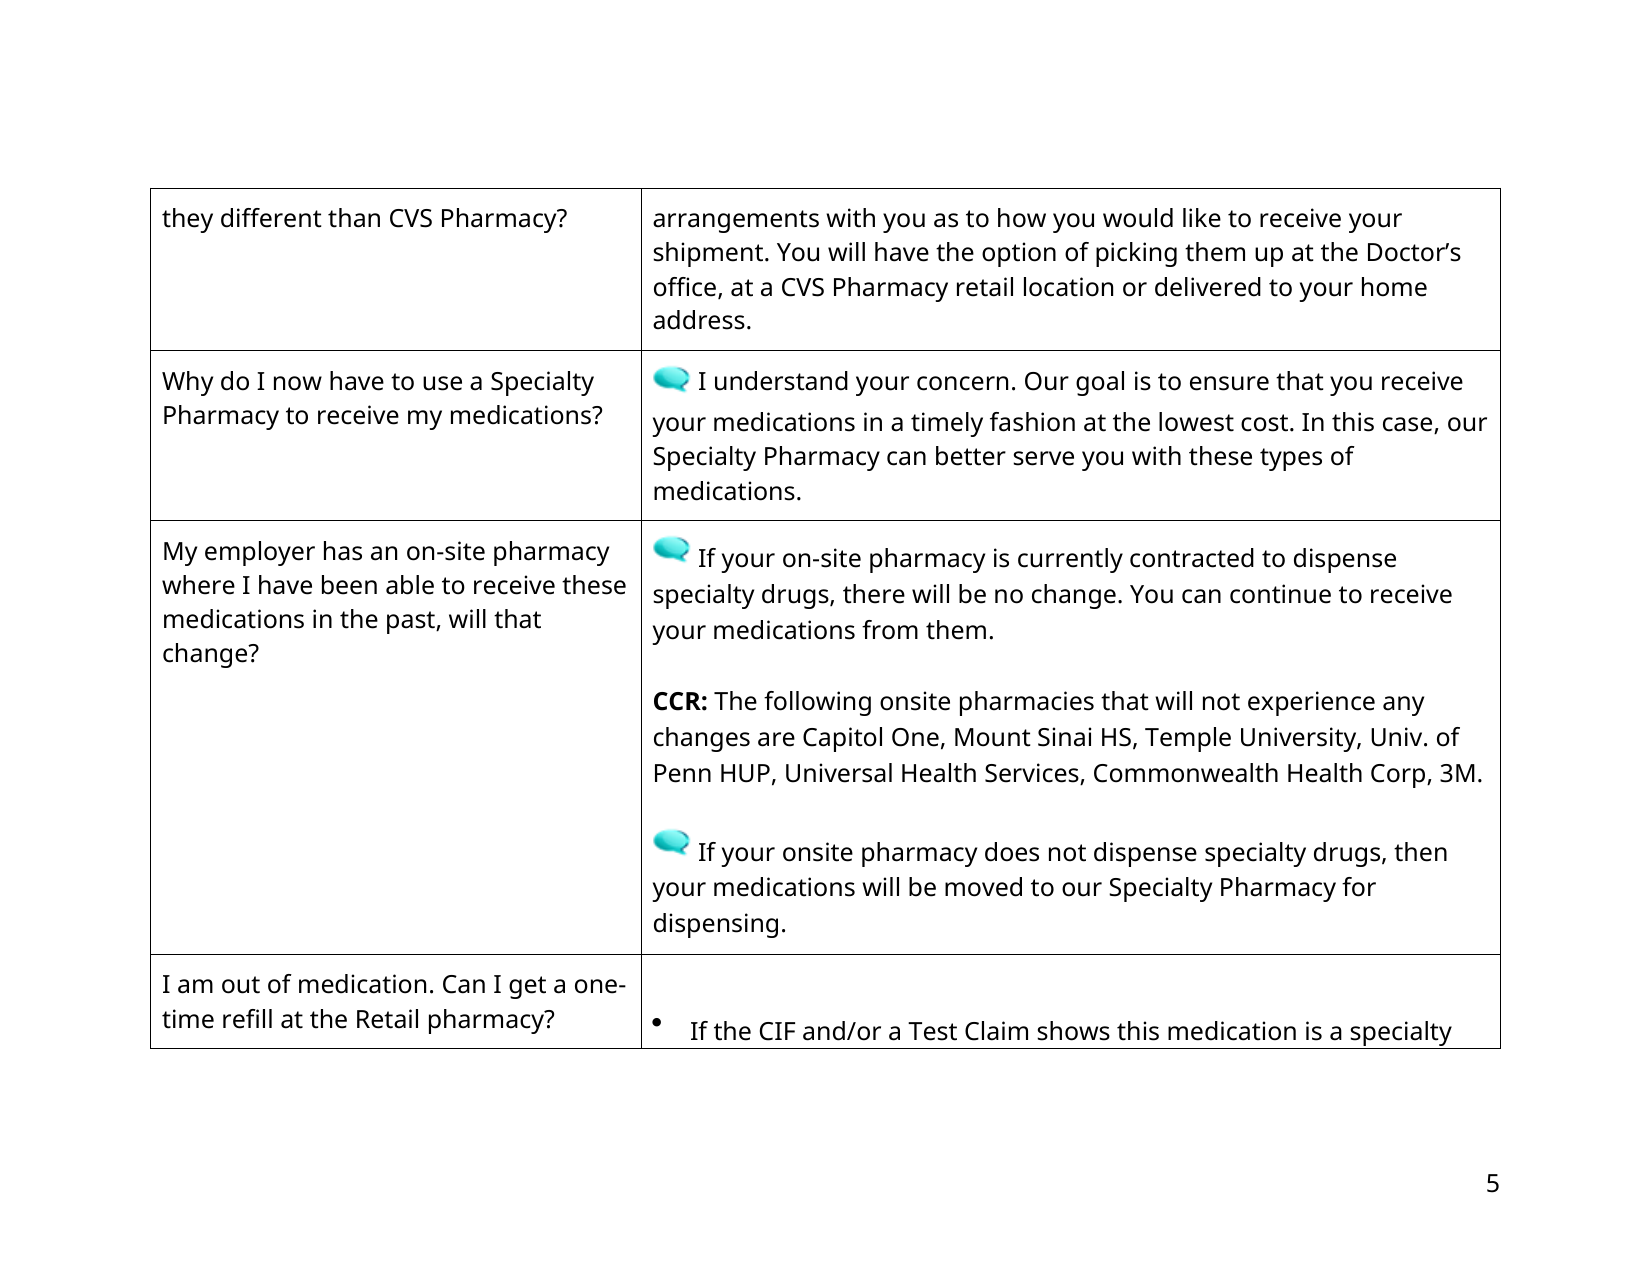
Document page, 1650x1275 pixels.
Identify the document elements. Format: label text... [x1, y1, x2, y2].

table_cell My employer has an on-site pharmacy where I have been able to receive these medications in the past, will that change? [151, 521, 641, 954]
picture [652, 533, 692, 568]
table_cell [642, 189, 1500, 350]
table_cell Why do I now have to use a Specialty Pharmacy to receive my medications? [151, 351, 641, 520]
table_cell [151, 955, 641, 1048]
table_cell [642, 955, 1500, 1048]
picture [652, 363, 692, 398]
table_cell If your on-site pharmacy is currently contracted to dispense specialty drugs, there will be no change. You can continue to receive your medications from them. CCR: The following onsite pharmacies that will not experience any changes are Capitol One, Mount Sinai HS, Temple University, Univ. of Penn HUP, Universal Health Services, Commonwealth Health Corp, 3M. If your onsite pharmacy does not dispense specialty drugs, then your medications will be moved to our Specialty Pharmacy for dispensing. [642, 521, 1500, 954]
picture [652, 826, 692, 861]
table_cell I understand your concern. Our goal is to ensure that you receive your medications in a timely fashion at the lowest cost. In this case, our Specialty Pharmacy can better serve you with these types of medications. [642, 351, 1500, 520]
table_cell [151, 189, 641, 350]
